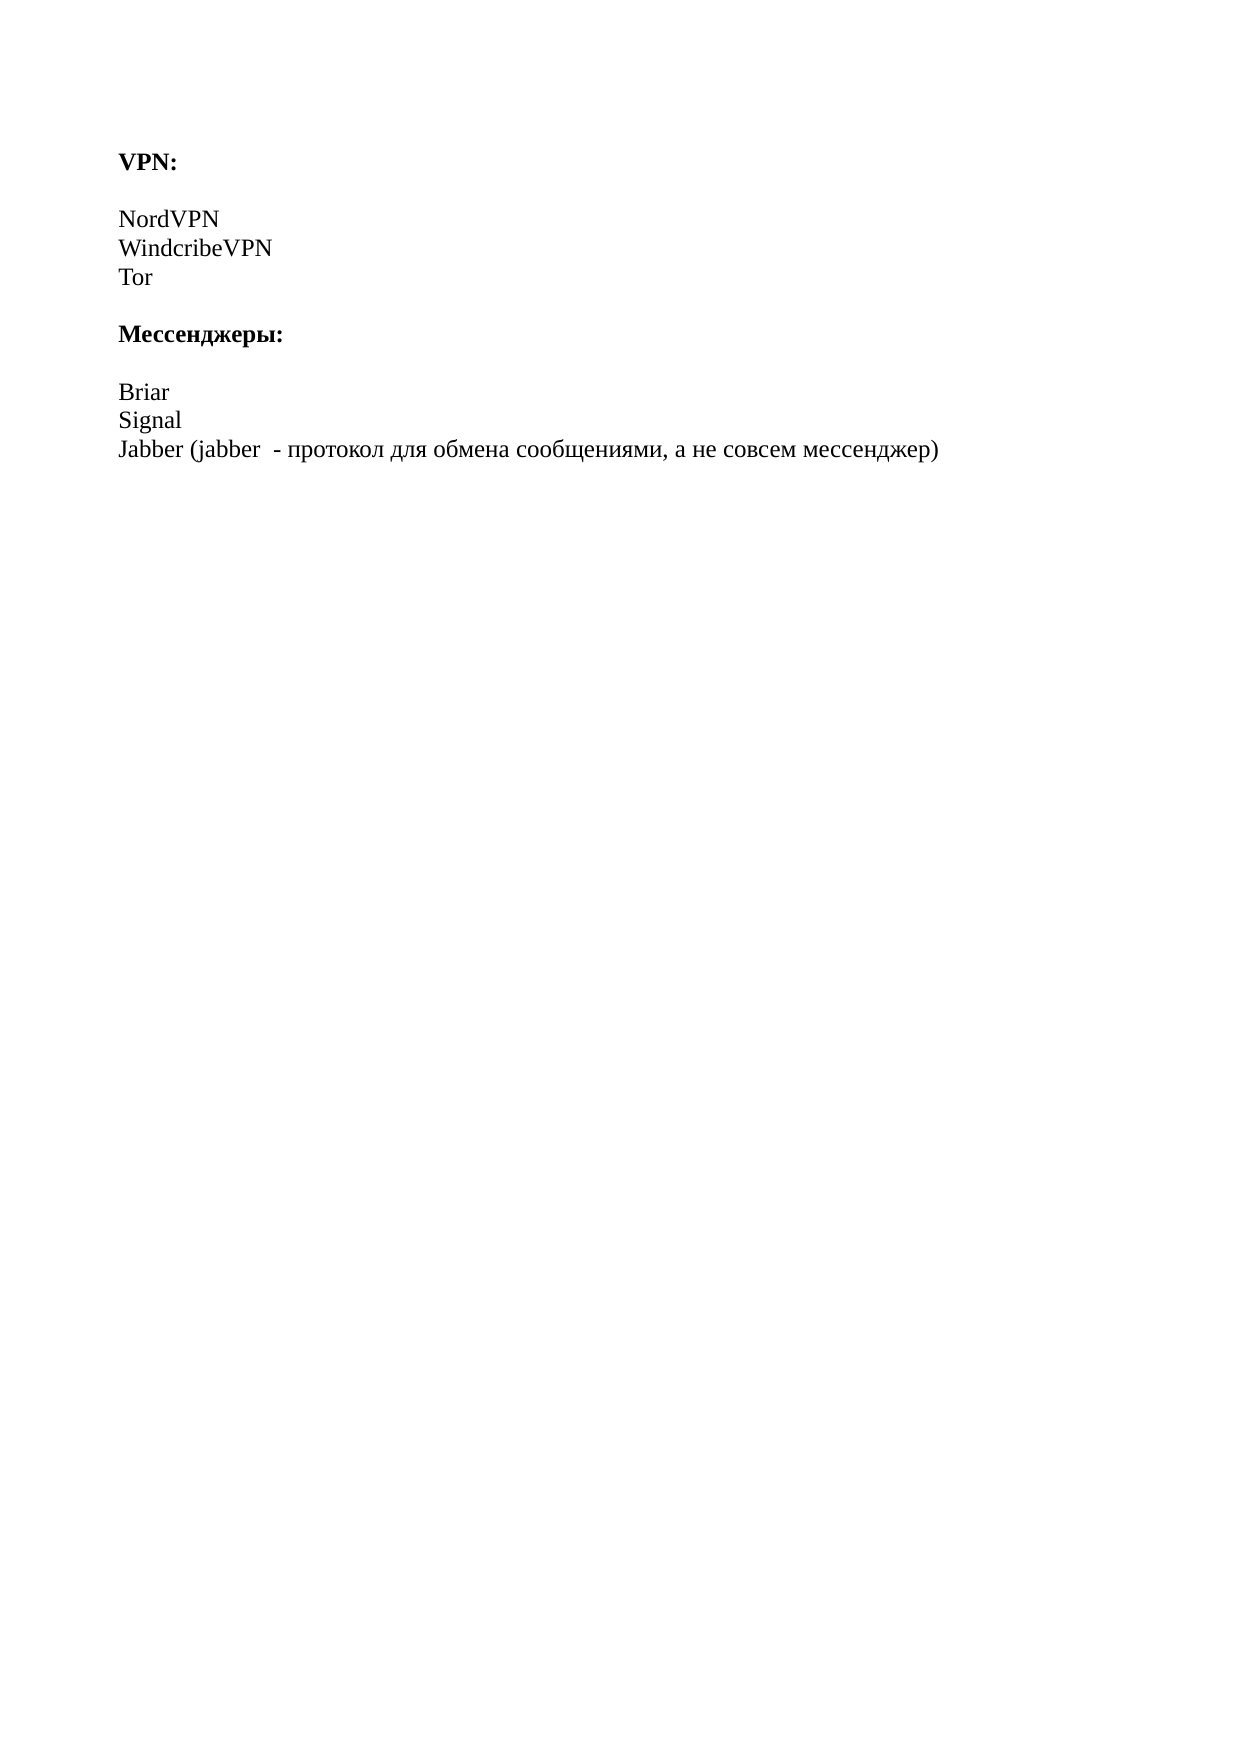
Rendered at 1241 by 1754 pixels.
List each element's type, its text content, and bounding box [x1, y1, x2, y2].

text Tor [118, 262, 1122, 291]
text Briar [118, 377, 1122, 406]
text WindcribeVPN [118, 233, 1122, 262]
text Jabber (jabber - протокол для обмена сообщениями, а не совсем мессенджер) [118, 434, 1122, 463]
text Мессенджеры: [118, 319, 1122, 348]
text Signal [118, 406, 1122, 434]
text NordVPN [118, 204, 1122, 233]
text VPN: [118, 147, 1122, 176]
